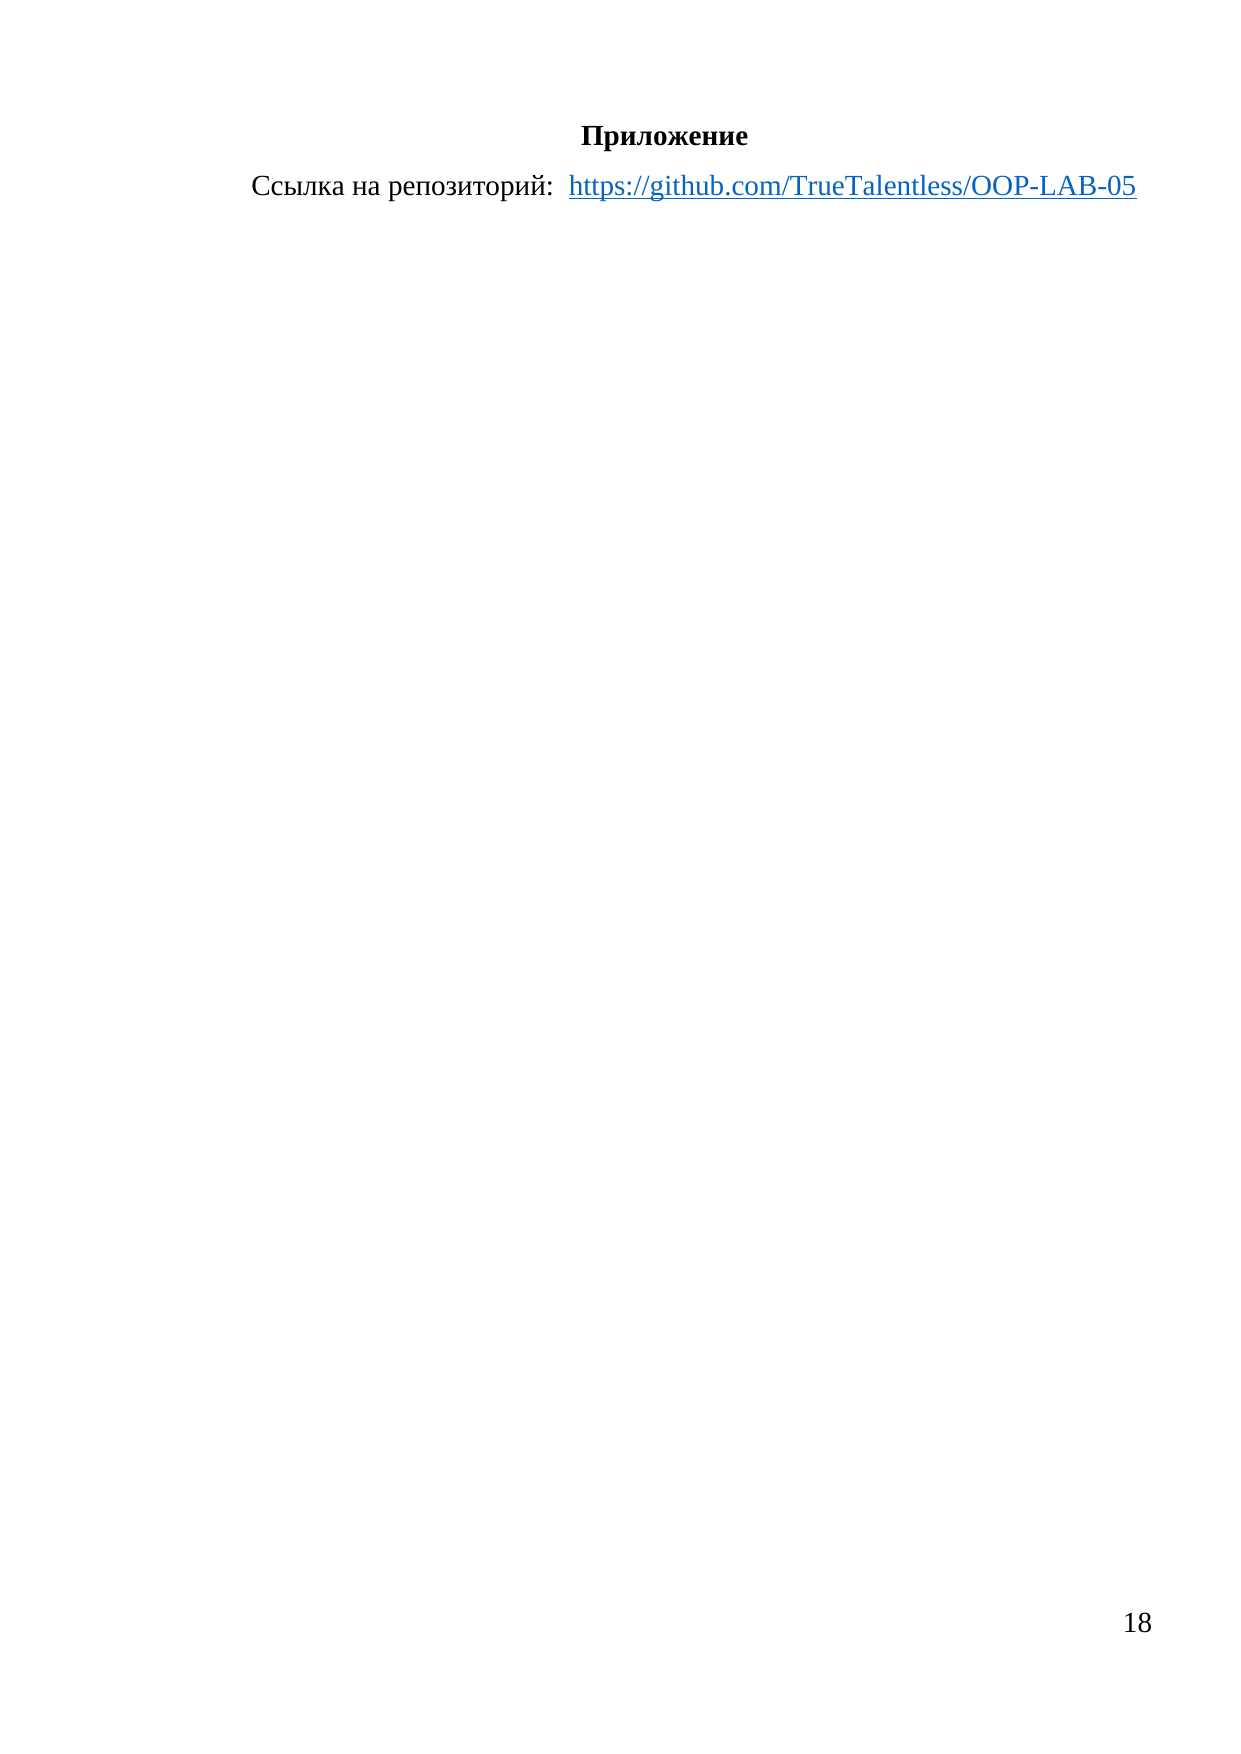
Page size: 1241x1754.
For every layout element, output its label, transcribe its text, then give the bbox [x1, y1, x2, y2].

subtitle Приложение [177, 118, 1152, 152]
text Ссылка на репозиторий: https://github.com/TrueTalentless/OOP-LAB-05 [177, 168, 1152, 202]
